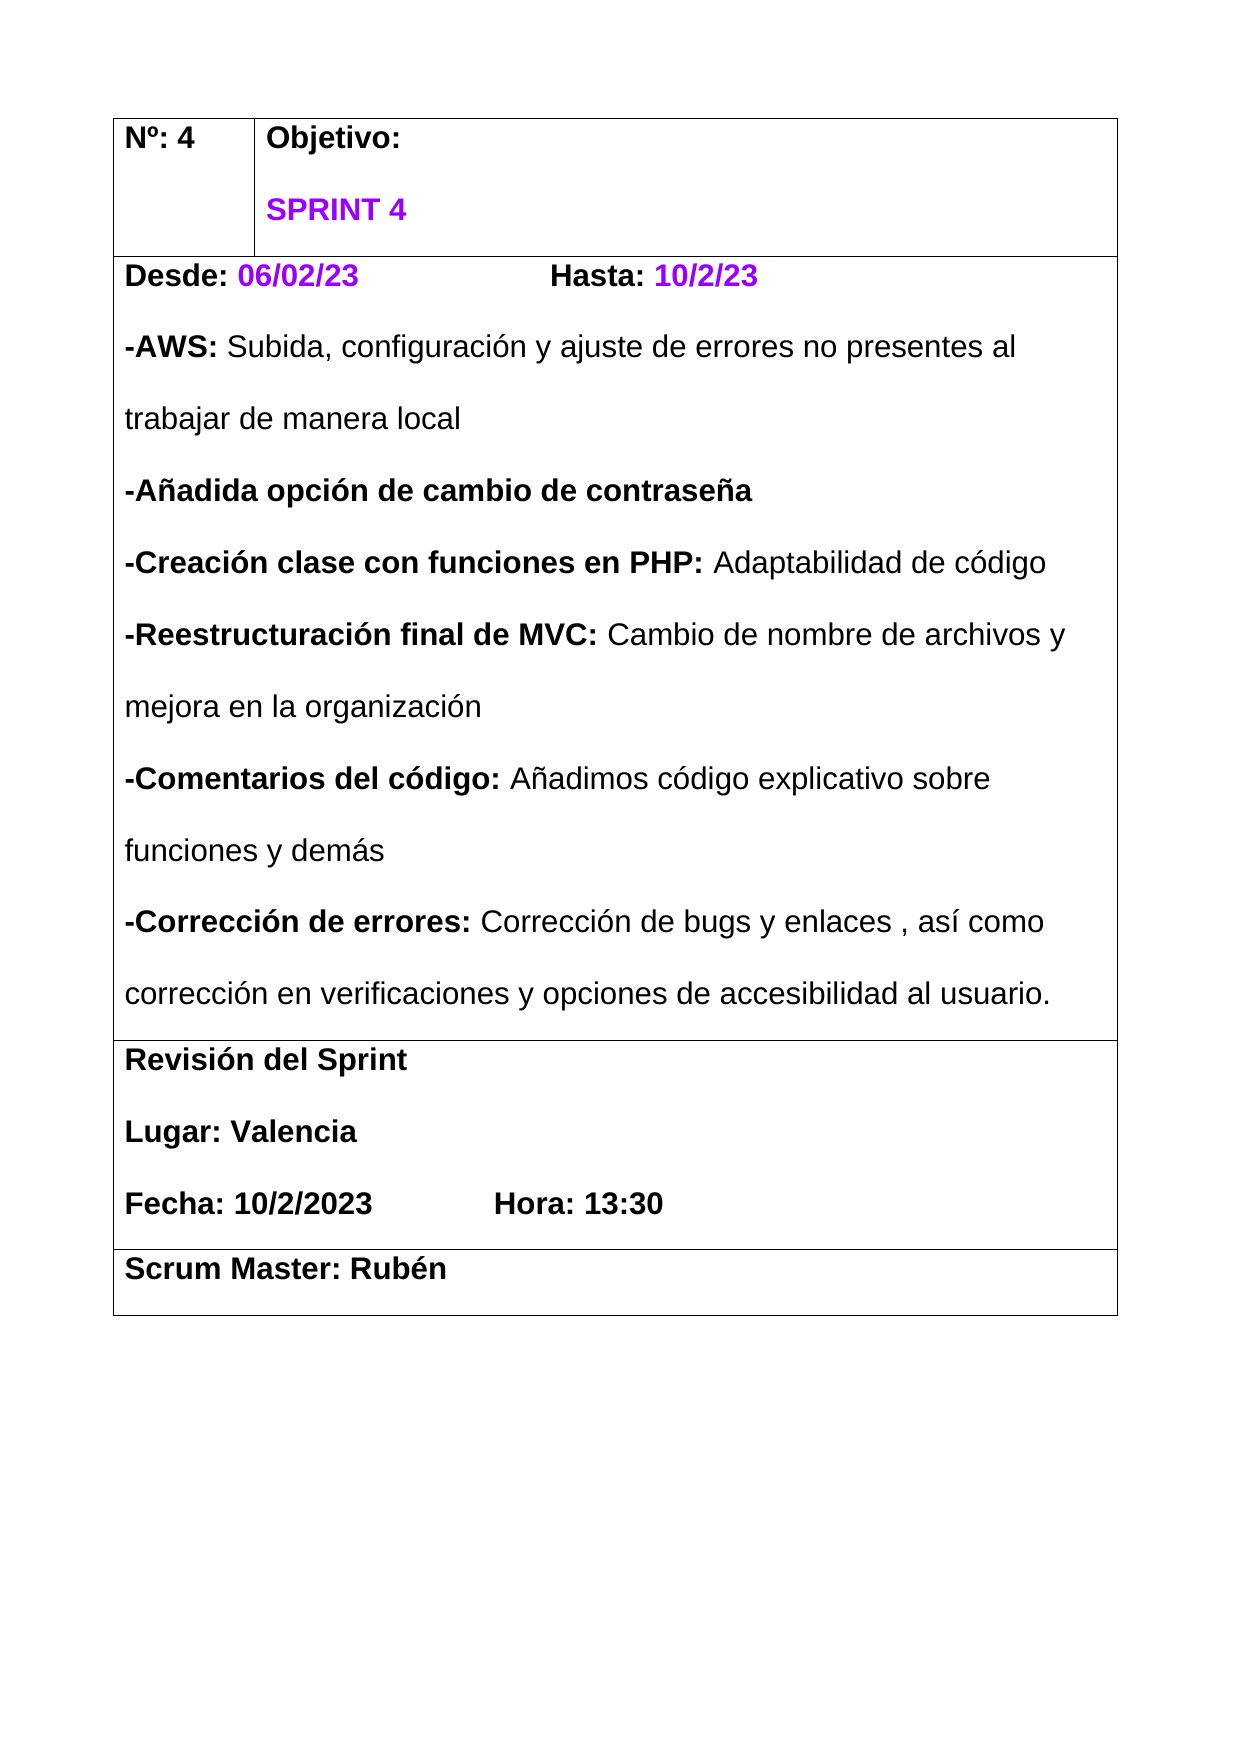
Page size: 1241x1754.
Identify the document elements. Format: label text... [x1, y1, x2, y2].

table_cell Nº: 4 [114, 119, 254, 256]
table_cell Revisión del Sprint Lugar: Valencia Fecha: 10/2/2023 Hora: 13:30 [114, 1041, 1117, 1249]
table_cell Objetivo: SPRINT 4 [255, 119, 1117, 256]
table_cell Scrum Master: Rubén [114, 1250, 1117, 1315]
table_cell Desde: 06/02/23 Hasta: 10/2/23 -AWS: Subida, configuración y ajuste de errores no presentes al trabajar de manera local -Añadida opción de cambio de contraseña -Creación clase con funciones en PHP: Adaptabilidad de código -Reestructuración final de MVC: Cambio de nombre de archivos y mejora en la organización -Comentarios del código: Añadimos código explicativo sobre funciones y demás -Corrección de errores: Corrección de bugs y enlaces , así como corrección en verificaciones y opciones de accesibilidad al usuario. [114, 257, 1117, 1040]
